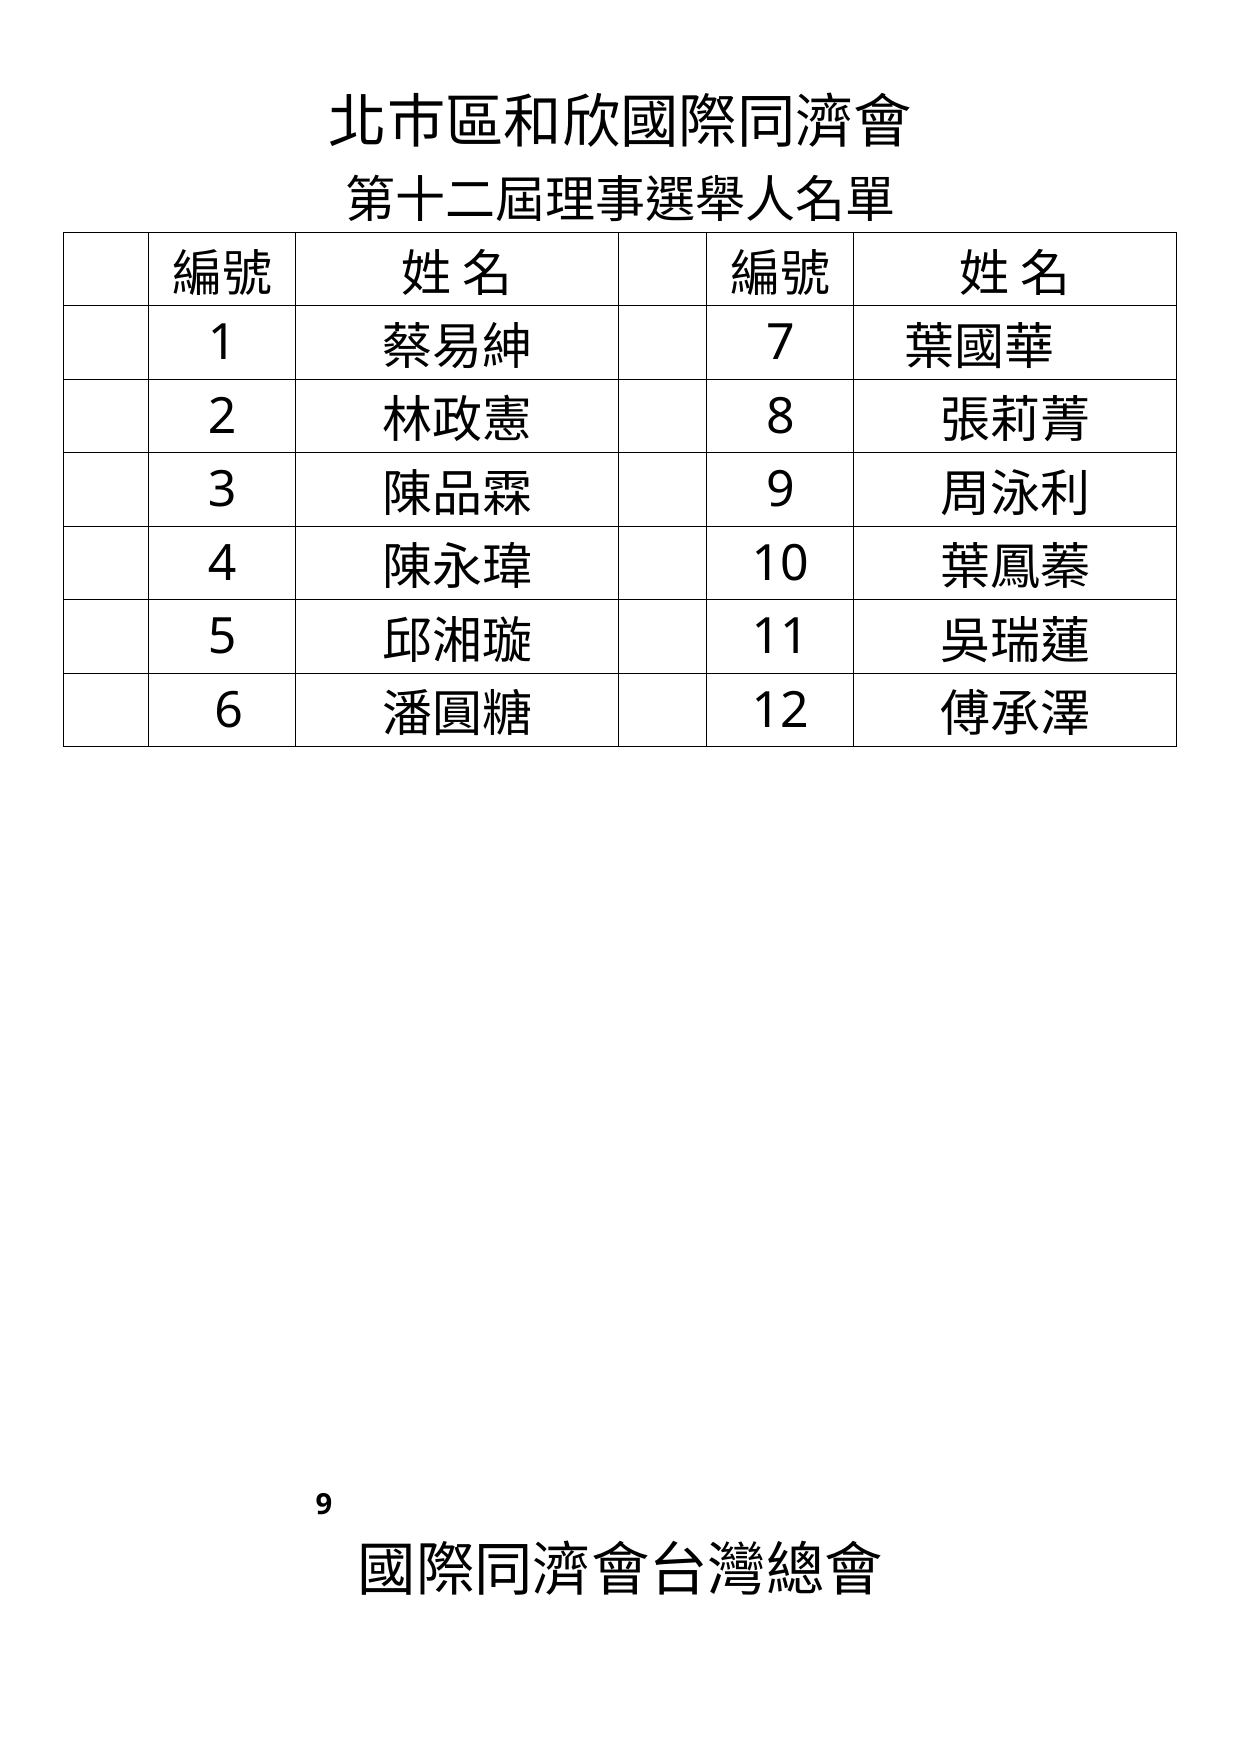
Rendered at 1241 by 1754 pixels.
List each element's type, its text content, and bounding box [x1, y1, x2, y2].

table_cell 9 [707, 453, 853, 526]
table_cell 7 [707, 306, 853, 379]
table_cell 邱湘璇 [296, 600, 618, 672]
table_cell 傅承澤 [854, 674, 1176, 746]
table_cell [64, 674, 148, 746]
text 9 [75, 1483, 1165, 1523]
table_cell 6 [149, 674, 295, 746]
table_cell [619, 453, 706, 526]
table_cell 潘圓糖 [296, 674, 618, 746]
text 北巿區和欣國際同濟會 [75, 75, 1165, 159]
table_cell 葉鳳蓁 [854, 527, 1176, 599]
table_cell 葉國華 [854, 306, 1176, 379]
table_cell 12 [707, 674, 853, 746]
table_cell 4 [149, 527, 295, 599]
table_header 編號 [707, 233, 853, 305]
table_cell [619, 527, 706, 599]
table_cell [619, 600, 706, 672]
table_cell [619, 380, 706, 452]
table_cell 8 [707, 380, 853, 452]
table_cell [64, 306, 148, 379]
table_header 編號 [149, 233, 295, 305]
table_header [619, 233, 706, 305]
table_header [64, 233, 148, 305]
table_cell [619, 674, 706, 746]
table_cell 林政憲 [296, 380, 618, 452]
table_header 姓 名 [296, 233, 618, 305]
table_cell [64, 453, 148, 526]
table_cell 陳永瑋 [296, 527, 618, 599]
table_header 姓 名 [854, 233, 1176, 305]
table_cell 吳瑞蓮 [854, 600, 1176, 672]
table_cell 11 [707, 600, 853, 672]
table_cell [64, 600, 148, 672]
table_cell 陳品霖 [296, 453, 618, 526]
table_cell 5 [149, 600, 295, 672]
table_cell 周泳利 [854, 453, 1176, 526]
text 第十二屆理事選舉人名單 [75, 159, 1165, 232]
table_cell 2 [149, 380, 295, 452]
table_cell 張莉菁 [854, 380, 1176, 452]
table_cell [64, 380, 148, 452]
table_cell [619, 306, 706, 379]
text 國際同濟會台灣總會 [75, 1523, 1165, 1608]
table_cell 3 [149, 453, 295, 526]
table_cell [64, 527, 148, 599]
table_cell 1 [149, 306, 295, 379]
table_cell 10 [707, 527, 853, 599]
table_cell 蔡易紳 [296, 306, 618, 379]
